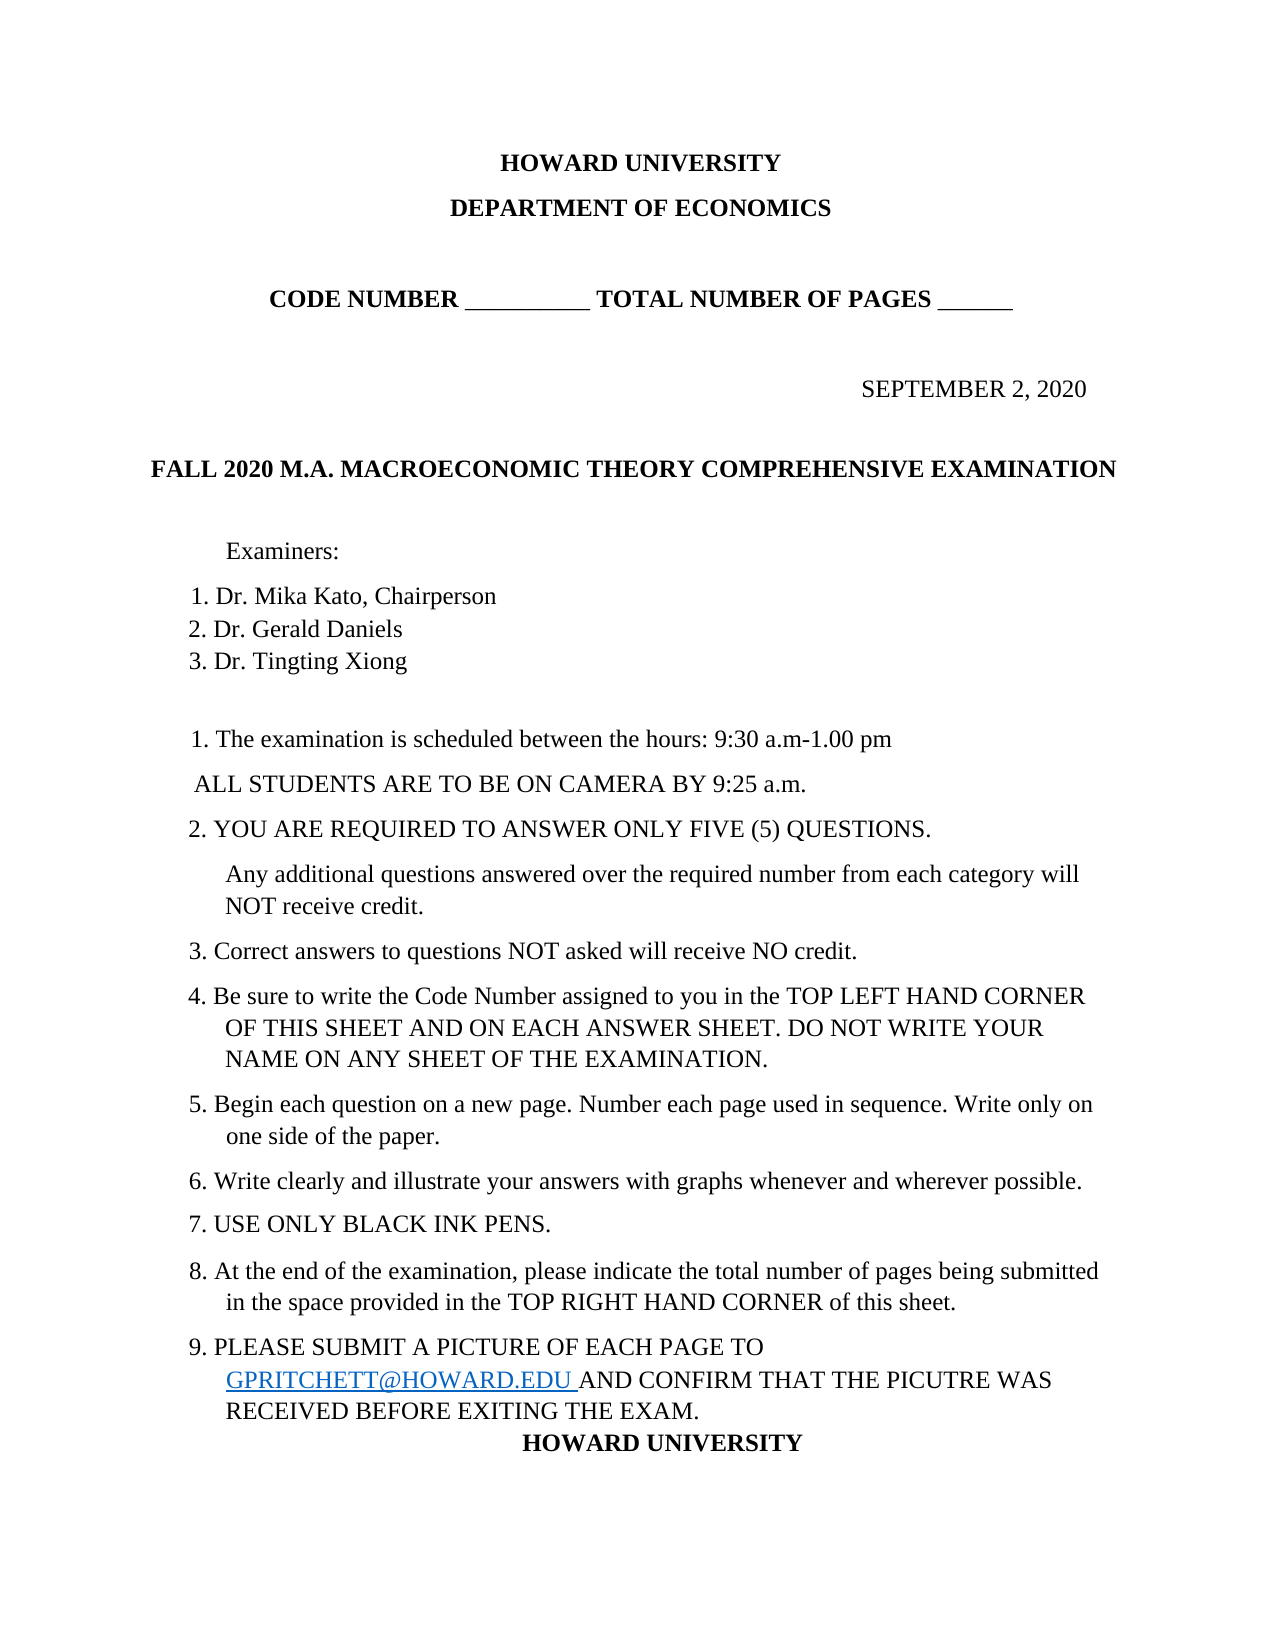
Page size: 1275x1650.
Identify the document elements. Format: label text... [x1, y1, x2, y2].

text 3. Correct answers to questions NOT asked will receive NO credit. [188, 936, 1131, 965]
text 6. Write clearly and illustrate your answers with graphs whenever and wherever possible. 7. USE ONLY BLACK INK PENS. [188, 1166, 1092, 1238]
text 1. Dr. Mika Kato, Chairperson [190, 581, 1131, 610]
text 2. YOU ARE REQUIRED TO ANSWER ONLY FIVE (5) QUESTIONS. [188, 814, 1131, 843]
text 4. Be sure to write the Code Number assigned to you in the TOP LEFT HAND CORNER OF THIS SHEET AND ON EACH ANSWER SHEET. DO NOT WRITE YOUR NAME ON ANY SHEET OF THE EXAMINATION. [188, 981, 1104, 1073]
text DEPARTMENT OF ECONOMICS [150, 193, 1131, 222]
text 9. PLEASE SUBMIT A PICTURE OF EACH PAGE TO [188, 1332, 1131, 1361]
text 8. At the end of the examination, please indicate the total number of pages being submitted in the space provided in the TOP RIGHT HAND CORNER of this sheet. [189, 1256, 1117, 1316]
text CODE NUMBER __________ TOTAL NUMBER OF PAGES ______ [150, 284, 1131, 313]
text SEPTEMBER 2, 2020 [150, 374, 1087, 403]
text FALL 2020 M.A. MACROECONOMIC THEORY COMPREHENSIVE EXAMINATION [151, 454, 1131, 483]
text ALL STUDENTS ARE TO BE ON CAMERA BY 9:25 a.m. [187, 769, 1131, 798]
text HOWARD UNIVERSITY [150, 1428, 803, 1456]
text Any additional questions answered over the required number from each category will NOT receive credit. [225, 859, 1086, 920]
text GPRITCHETT@HOWARD.EDU AND CONFIRM THAT THE PICUTRE WAS RECEIVED BEFORE EXITING THE EXAM. [225, 1365, 1058, 1425]
text Examiners: [226, 536, 1131, 565]
text 5. Begin each question on a new page. Number each page used in sequence. Write only on one side of the paper. [189, 1089, 1111, 1149]
text 1. The examination is scheduled between the hours: 9:30 a.m-1.00 pm [190, 724, 1131, 753]
text HOWARD UNIVERSITY [150, 148, 1131, 177]
text 2. Dr. Gerald Daniels [188, 614, 1131, 642]
text 3. Dr. Tingting Xiong [188, 646, 1131, 675]
